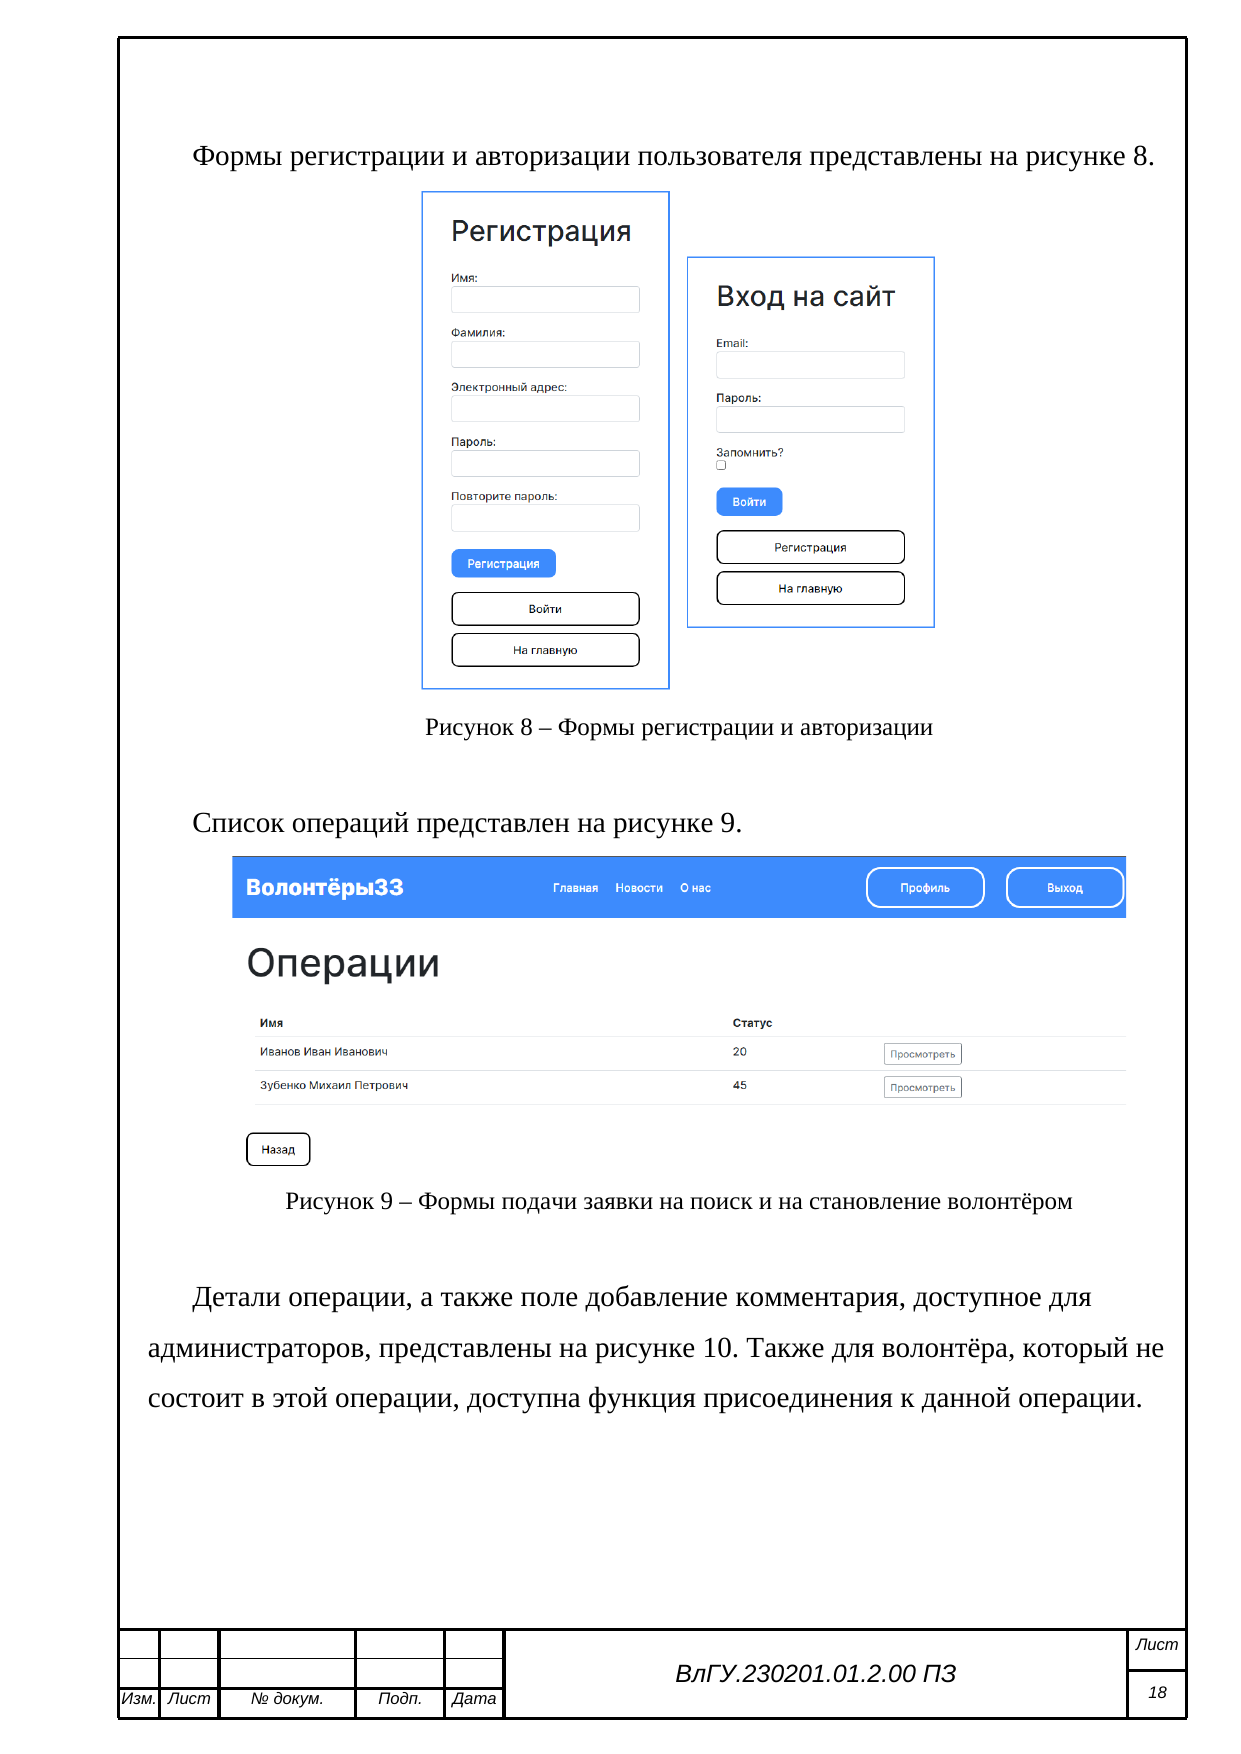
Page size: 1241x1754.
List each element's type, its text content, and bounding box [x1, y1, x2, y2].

text Рисунок 8 – Формы регистрации и авторизации [148, 712, 1167, 741]
text Рисунок 9 – Формы подачи заявки на поиск и на становление волонтёром [148, 1186, 1167, 1215]
picture [417, 188, 942, 698]
text Формы регистрации и авторизации пользователя представлены на рисунке 8. [148, 138, 1167, 172]
text Детали операции, а также поле добавление комментария, доступное для администраторов, представлены на рисунке 10. Также для волонтёра, который не состоит в этой операции, доступна функция присоединения к данной операции. [148, 1279, 1167, 1414]
text Список операций представлен на рисунке 9. [148, 806, 1167, 839]
picture [232, 856, 1127, 1172]
